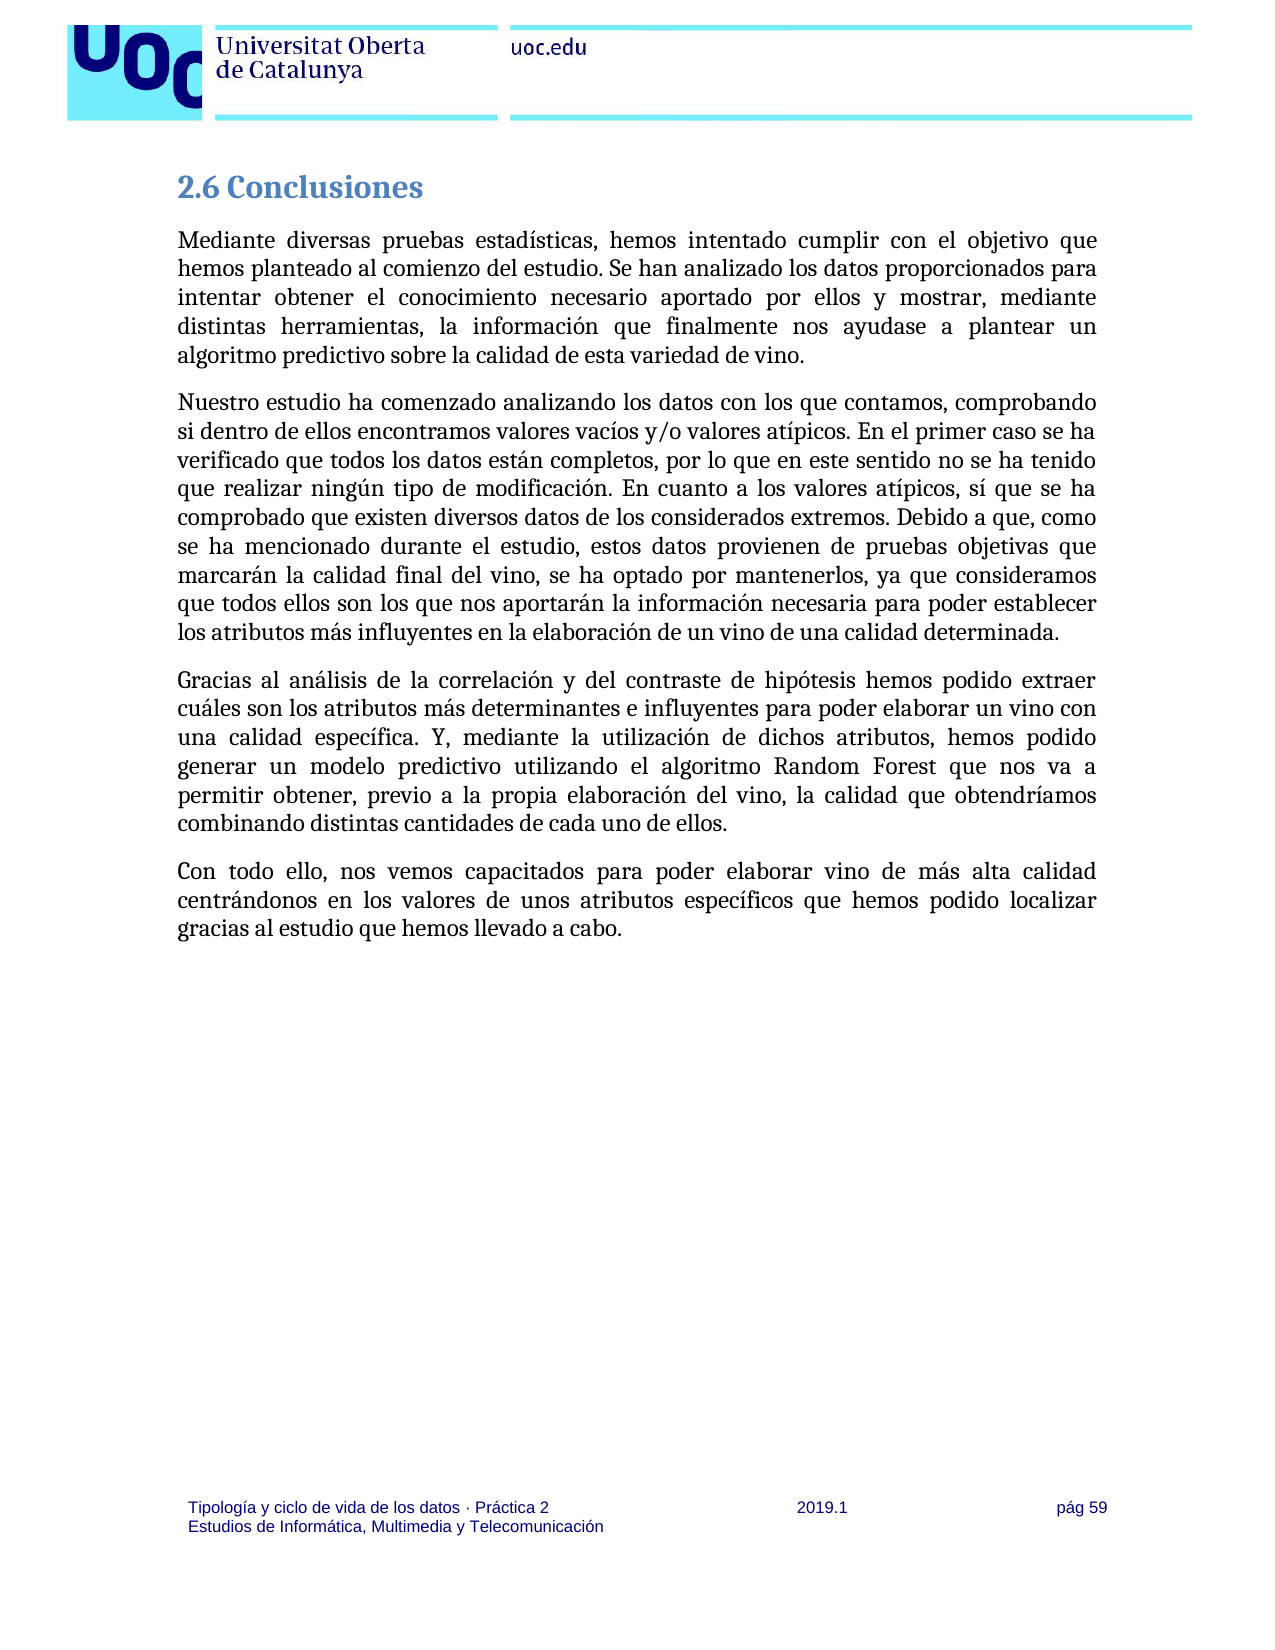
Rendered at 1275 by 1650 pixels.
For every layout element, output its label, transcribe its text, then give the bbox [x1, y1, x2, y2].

text Gracias al análisis de la correlación y del contraste de hipótesis hemos podido extraer cuáles son los atributos más determinantes e influyentes para poder elaborar un vino con una calidad específica. Y, mediante la utilización de dichos atributos, hemos podido generar un modelo predictivo utilizando el algoritmo Random Forest que nos va a permitir obtener, previo a la propia elaboración del vino, la calidad que obtendríamos combinando distintas cantidades de cada uno de ellos. [177, 666, 1098, 838]
text Mediante diversas pruebas estadísticas, hemos intentado cumplir con el objetivo que hemos planteado al comienzo del estudio. Se han analizado los datos proporcionados para intentar obtener el conocimiento necesario aportado por ellos y mostrar, mediante distintas herramientas, la información que finalmente nos ayudase a plantear un algoritmo predictivo sobre la calidad de esta variedad de vino. [177, 226, 1098, 369]
text Nuestro estudio ha comenzado analizando los datos con los que contamos, comprobando si dentro de ellos encontramos valores vacíos y/o valores atípicos. En el primer caso se ha verificado que todos los datos están completos, por lo que en este sentido no se ha tenido que realizar ningún tipo de modificación. En cuanto a los valores atípicos, sí que se ha comprobado que existen diversos datos de los considerados extremos. Debido a que, como se ha mencionado durante el estudio, estos datos provienen de pruebas objetivas que marcarán la calidad final del vino, se ha optado por mantenerlos, ya que consideramos que todos ellos son los que nos aportarán la información necesaria para poder establecer los atributos más influyentes en la elaboración de un vino de una calidad determinada. [177, 388, 1098, 647]
text Con todo ello, nos vemos capacitados para poder elaborar vino de más alta calidad centrándonos en los valores de unos atributos específicos que hemos podido localizar gracias al estudio que hemos llevado a cabo. [177, 857, 1098, 943]
subtitle 2.6 Conclusiones [177, 168, 1098, 207]
picture [61, 25, 1193, 129]
